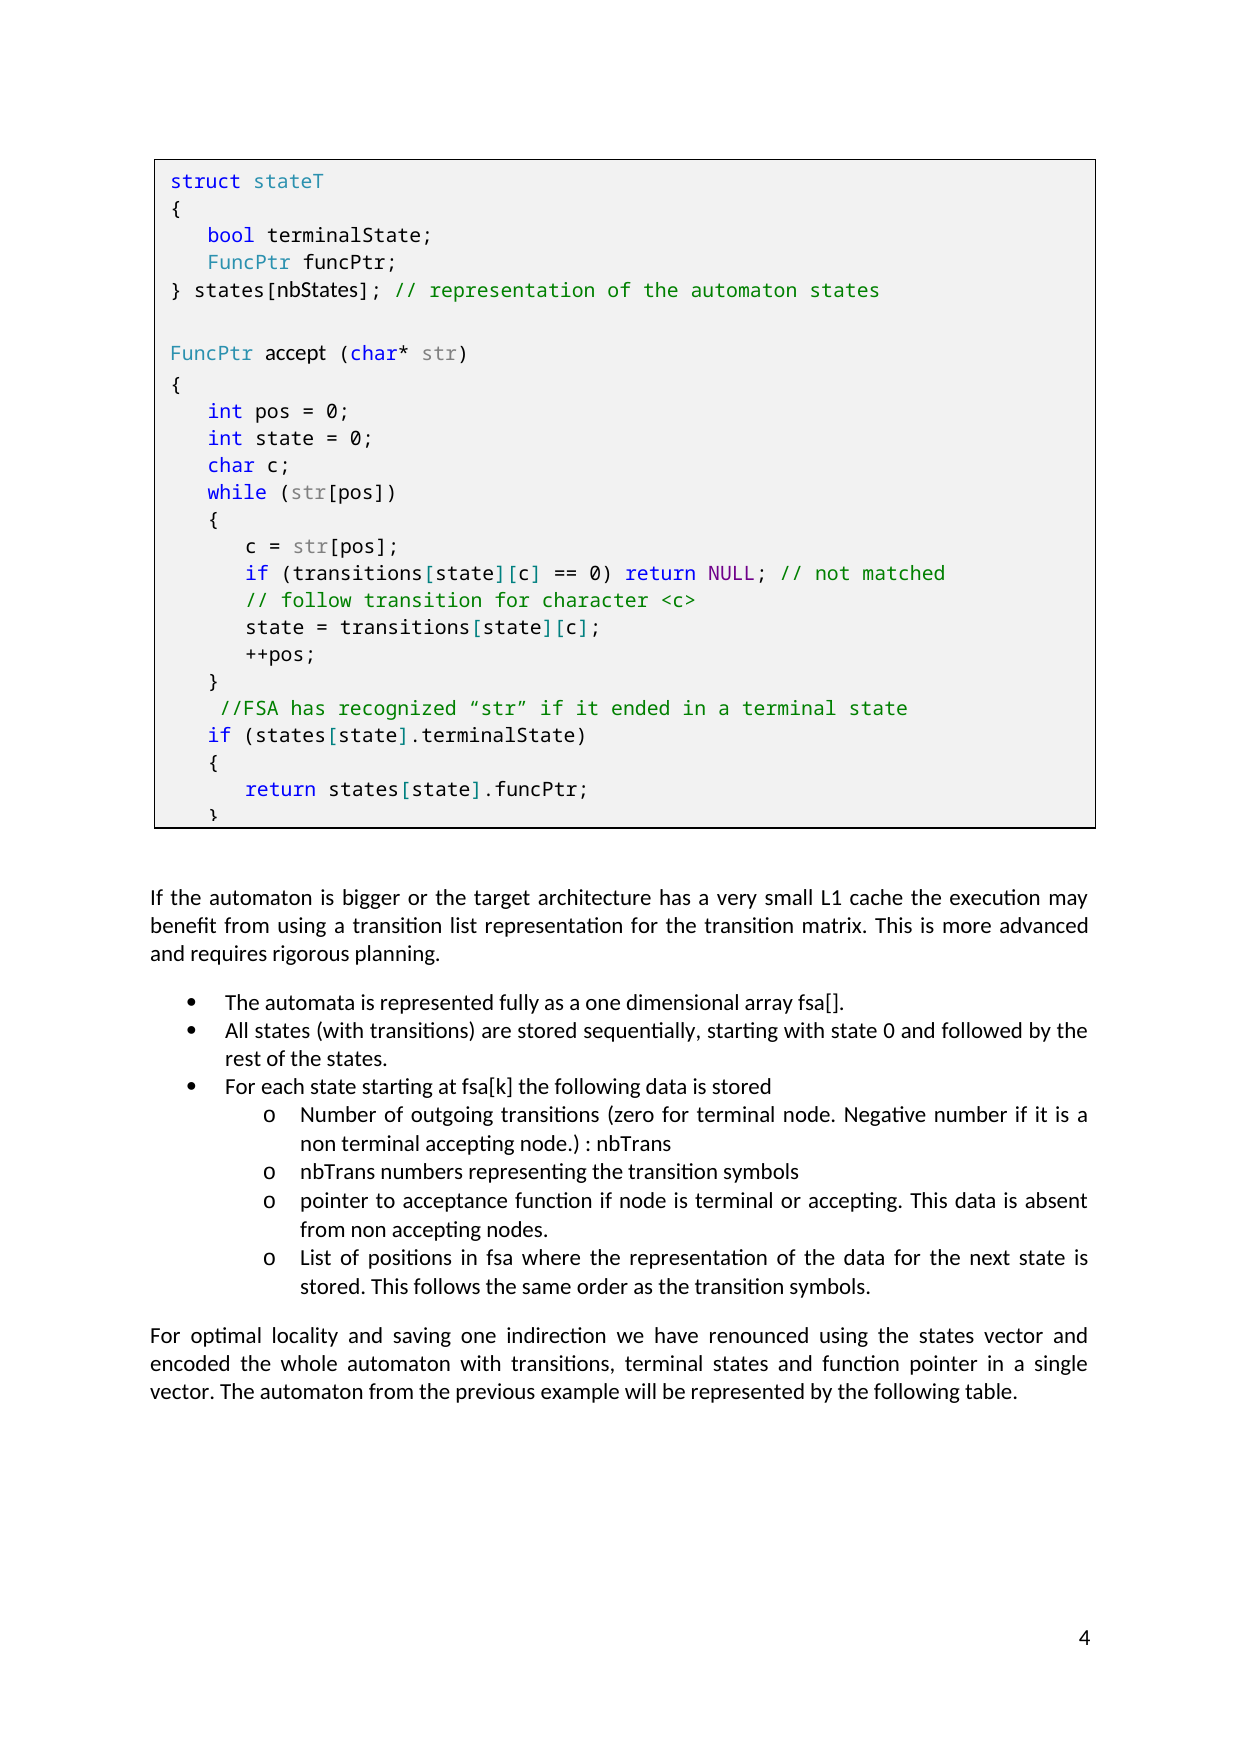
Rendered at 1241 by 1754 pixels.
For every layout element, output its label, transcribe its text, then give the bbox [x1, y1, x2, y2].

list pointer to acceptance function if node is terminal or accepting. This data is absent from non accepting nodes. [262, 1186, 1090, 1243]
list Number of outgoing transitions (zero for terminal node. Negative number if it is a non terminal accepting node.) : nbTrans [262, 1100, 1090, 1157]
text For optimal locality and saving one indirection we have renounced using the states vector and encoded the whole automaton with transitions, terminal states and function pointer in a single vector. The automaton from the previous example will be represented by the following table. [150, 1321, 1090, 1405]
list All states (with transitions) are stored sequentially, starting with state 0 and followed by the rest of the states. [187, 1016, 1090, 1072]
list nbTrans numbers representing the transition symbols [262, 1157, 1090, 1186]
list For each state starting at fsa[k] the following data is stored [187, 1072, 1090, 1100]
list List of positions in fsa where the representation of the data for the next state is stored. This follows the same order as the transition symbols. [262, 1243, 1090, 1301]
text If the automaton is bigger or the target architecture has a very small L1 cache the execution may benefit from using a transition list representation for the transition matrix. This is more advanced and requires rigorous planning. [150, 883, 1090, 967]
list The automata is represented fully as a one dimensional array fsa[]. [187, 988, 1090, 1016]
